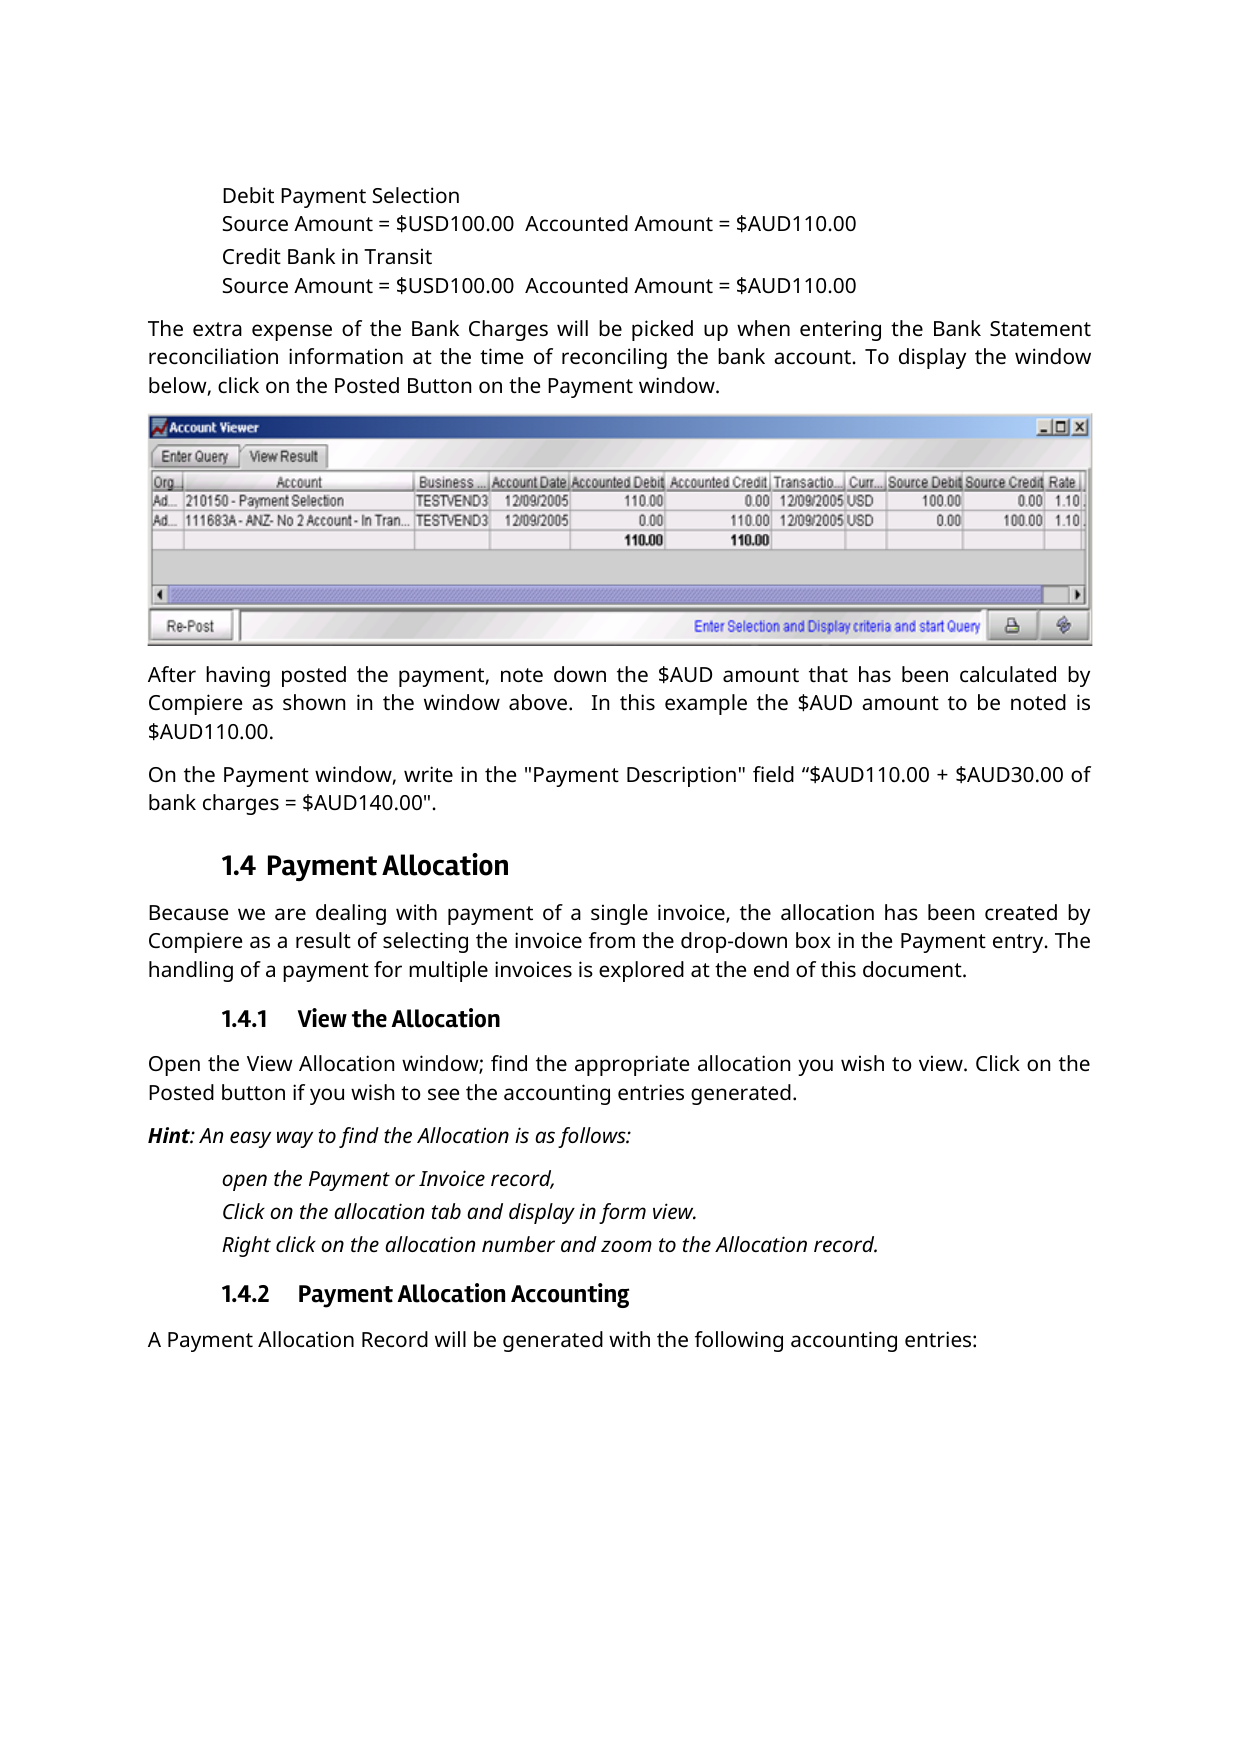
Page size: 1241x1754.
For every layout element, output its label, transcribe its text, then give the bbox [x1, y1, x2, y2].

list Click on the allocation tab and display in form view. [148, 1197, 1092, 1226]
text After having posted the payment, note down the $AUD amount that has been calculated by Compiere as shown in the window above. In this example the $AUD amount to be noted is $AUD110.00. [148, 660, 1092, 745]
list open the Payment or Invoice record, [148, 1164, 1092, 1192]
text On the Payment window, write in the "Payment Description" field “$AUD110.00 + $AUD30.00 of bank charges = $AUD140.00". [148, 760, 1092, 817]
text A Payment Allocation Record will be generated with the following accounting entries: [148, 1325, 1092, 1353]
list Right click on the allocation number and zoom to the Allocation record. [148, 1230, 1092, 1259]
text Open the View Allocation window; find the appropriate allocation you wish to view. Click on the Posted button if you wish to see the accounting entries generated. [148, 1049, 1092, 1106]
list Credit Bank in Transit Source Amount = $USD100.00 Accounted Amount = $AUD110.00 [148, 242, 1092, 299]
text Because we are dealing with payment of a single invoice, the allocation has been created by Compiere as a result of selecting the invoice from the drop-down box in the Payment entry. The handling of a payment for multiple invoices is explored at the end of this document. [148, 898, 1092, 983]
subtitle View the Allocation [222, 1004, 1092, 1035]
list Debit Payment Selection Source Amount = $USD100.00 Accounted Amount = $AUD110.00 [148, 181, 1092, 238]
subtitle Payment Allocation Accounting [222, 1279, 1092, 1310]
subtitle Payment Allocation [222, 848, 1092, 884]
text Hint: An easy way to find the Allocation is as follows: [148, 1121, 1092, 1149]
picture [147, 413, 1093, 646]
text The extra expense of the Bank Charges will be picked up when entering the Bank Statement reconciliation information at the time of reconciling the bank account. To display the window below, click on the Posted Button on the Payment window. [148, 314, 1092, 399]
